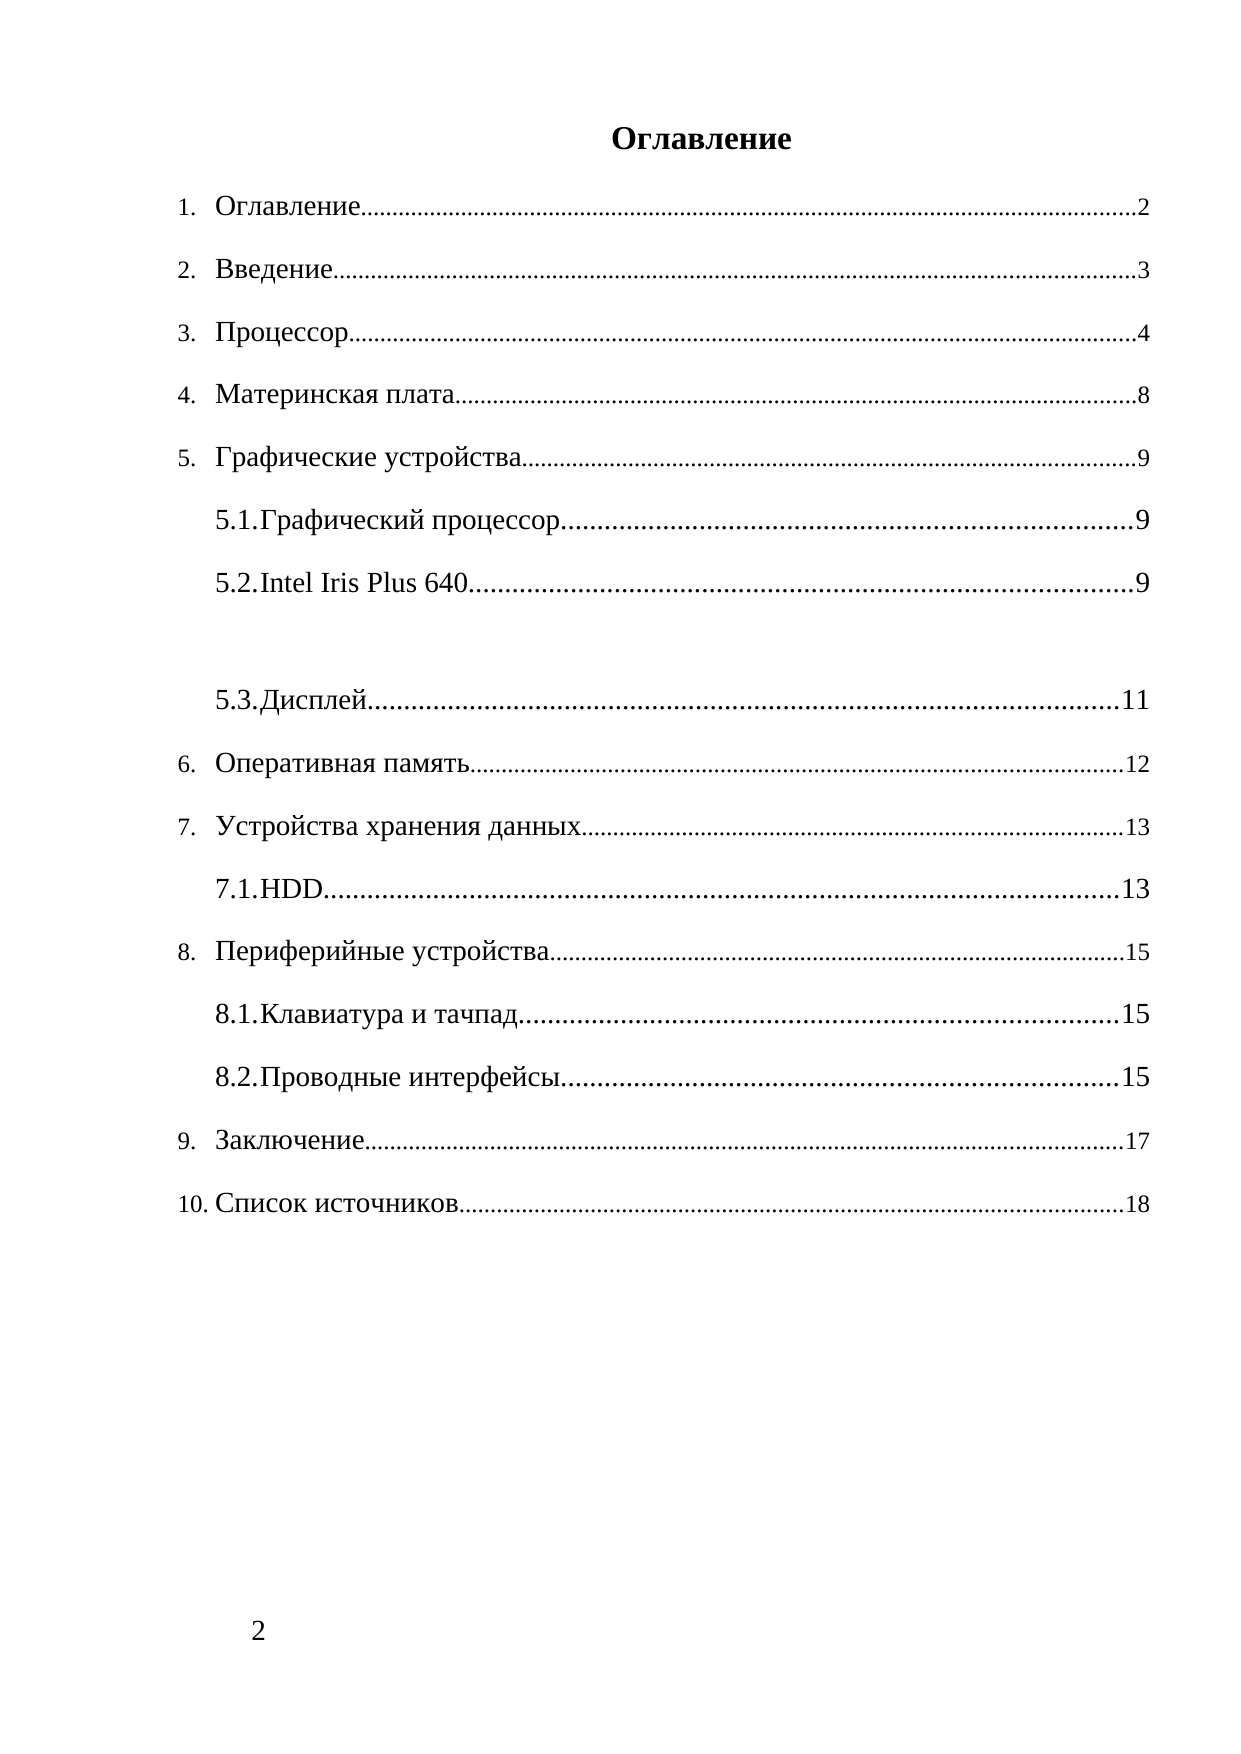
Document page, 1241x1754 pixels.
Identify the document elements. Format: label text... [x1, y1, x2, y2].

subtitle Оглавление [177, 118, 1152, 156]
